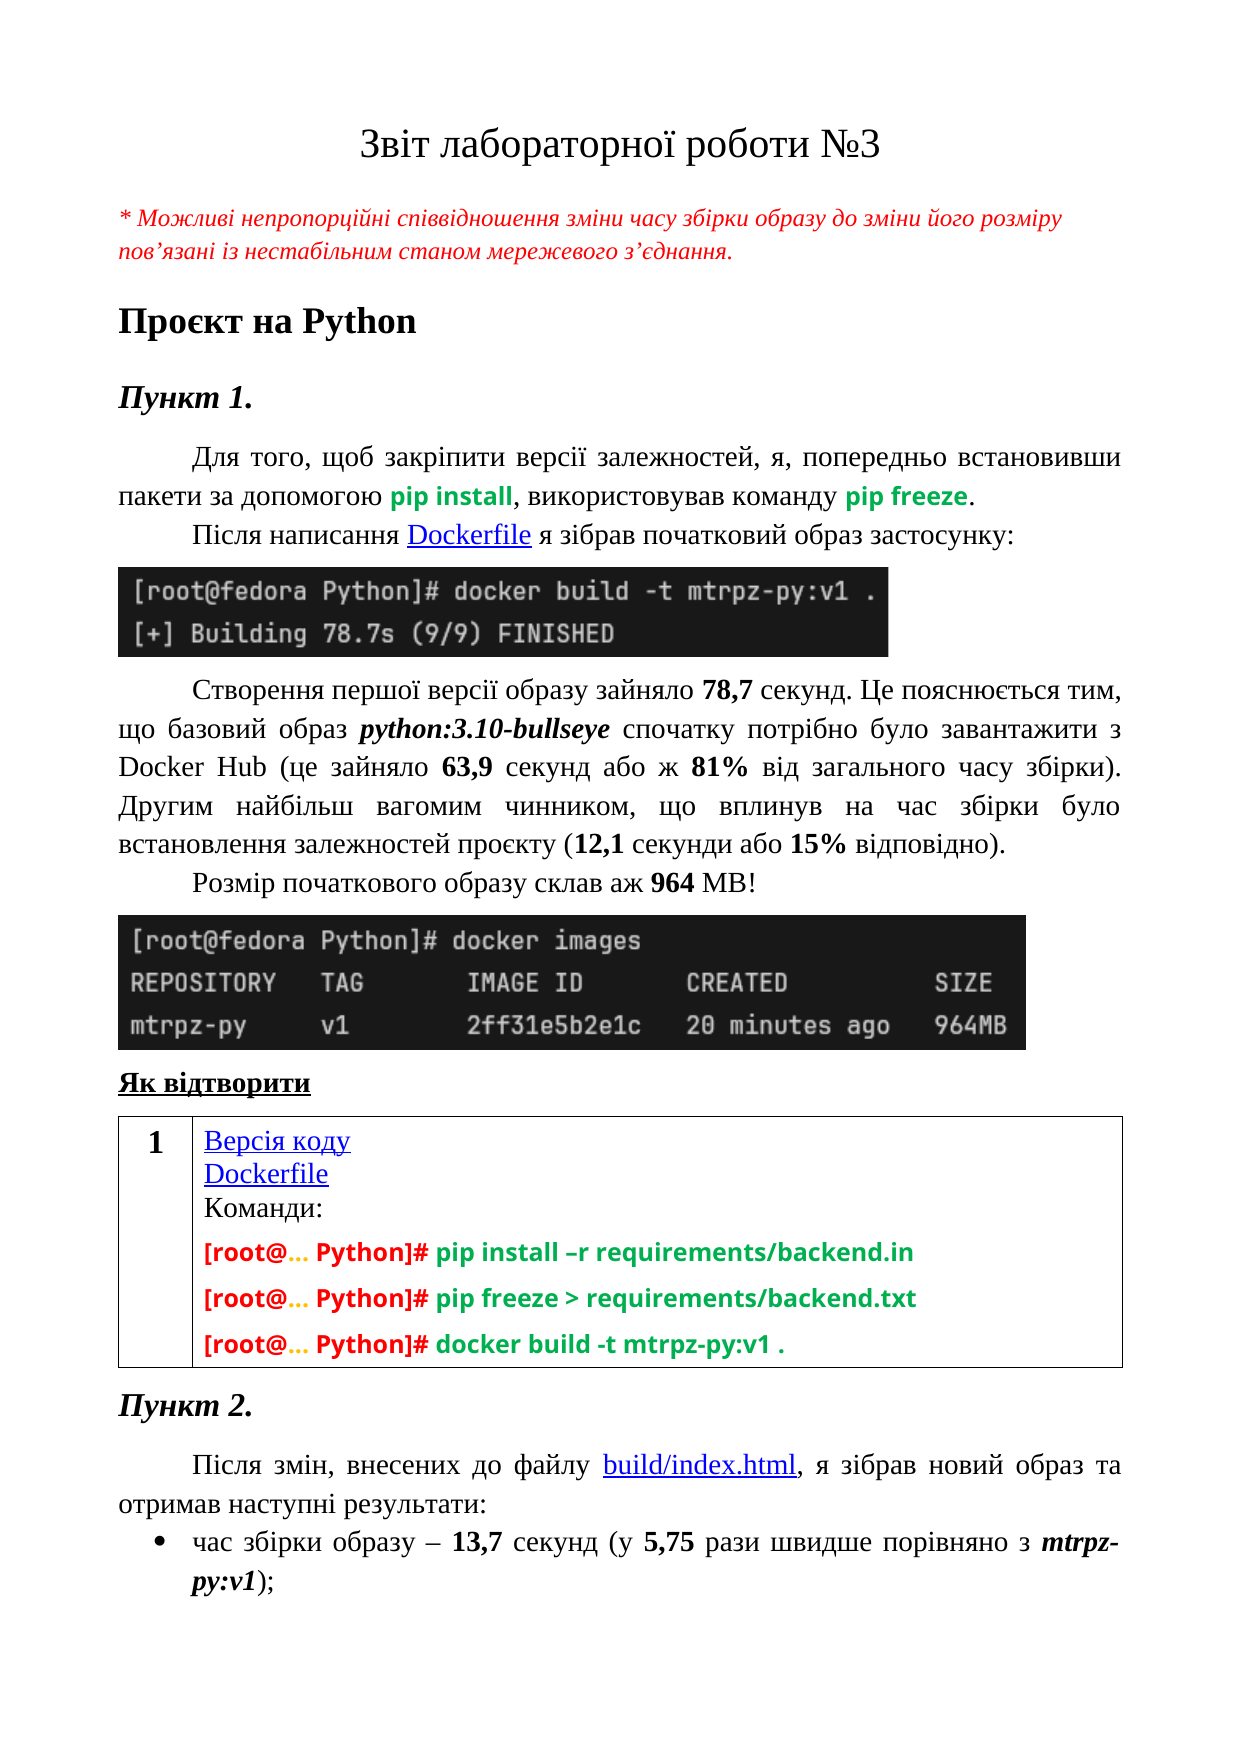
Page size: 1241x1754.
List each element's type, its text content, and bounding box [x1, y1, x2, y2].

list час збірки образу – 13,7 секунд (у 5,75 рази швидше порівняно з mtrpz-py:v1); [154, 1524, 1122, 1597]
subtitle Проєкт на Python [118, 298, 1122, 341]
text Створення першої версії образу зайняло 78,7 секунд. Це пояснюється тим, що базовий образ python:3.10-bullseye спочатку потрібно було завантажити з Docker Hub (це зайняло 63,9 секунд або ж 81% від загального часу збірки). Другим найбільш вагомим чинником, що вплинув на час збірки було встановлення залежностей проєкту (12,1 секунди або 15% відповідно). [118, 672, 1122, 860]
picture [118, 915, 1026, 1050]
subtitle Пункт 1. [118, 377, 1122, 416]
subtitle Звіт лабораторної роботи №3 [118, 118, 1122, 166]
subtitle Як відтворити [118, 1065, 1122, 1099]
subtitle Пункт 2. [118, 1386, 1122, 1424]
text Для того, щоб закріпити версії залежностей, я, попередньо встановивши пакети за допомогою pip install, використовував команду pip freeze. [118, 439, 1122, 512]
text Після написання Dockerfile я зібрав початковий образ застосунку: [118, 517, 1122, 551]
text Після змін, внесених до файлу build/index.html, я зібрав новий образ та отримав наступні результати: [118, 1447, 1122, 1519]
picture [118, 567, 889, 657]
text * Можливі непропорційні співвідношення зміни часу збірки образу до зміни його розміру пов’язані із нестабільним станом мережевого з’єднання. [118, 203, 1122, 264]
table_header Версія коду Dockerfile Команди: [root@... Python]# pip install –r requirements/backend.in [root@... Python]# pip freeze > requirements/backend.txt [root@... Python]# docker build -t mtrpz-py:v1 . [193, 1117, 1122, 1367]
table_header 1 [119, 1117, 192, 1367]
text Розмір початкового образу склав аж 964 МВ! [118, 865, 1122, 899]
